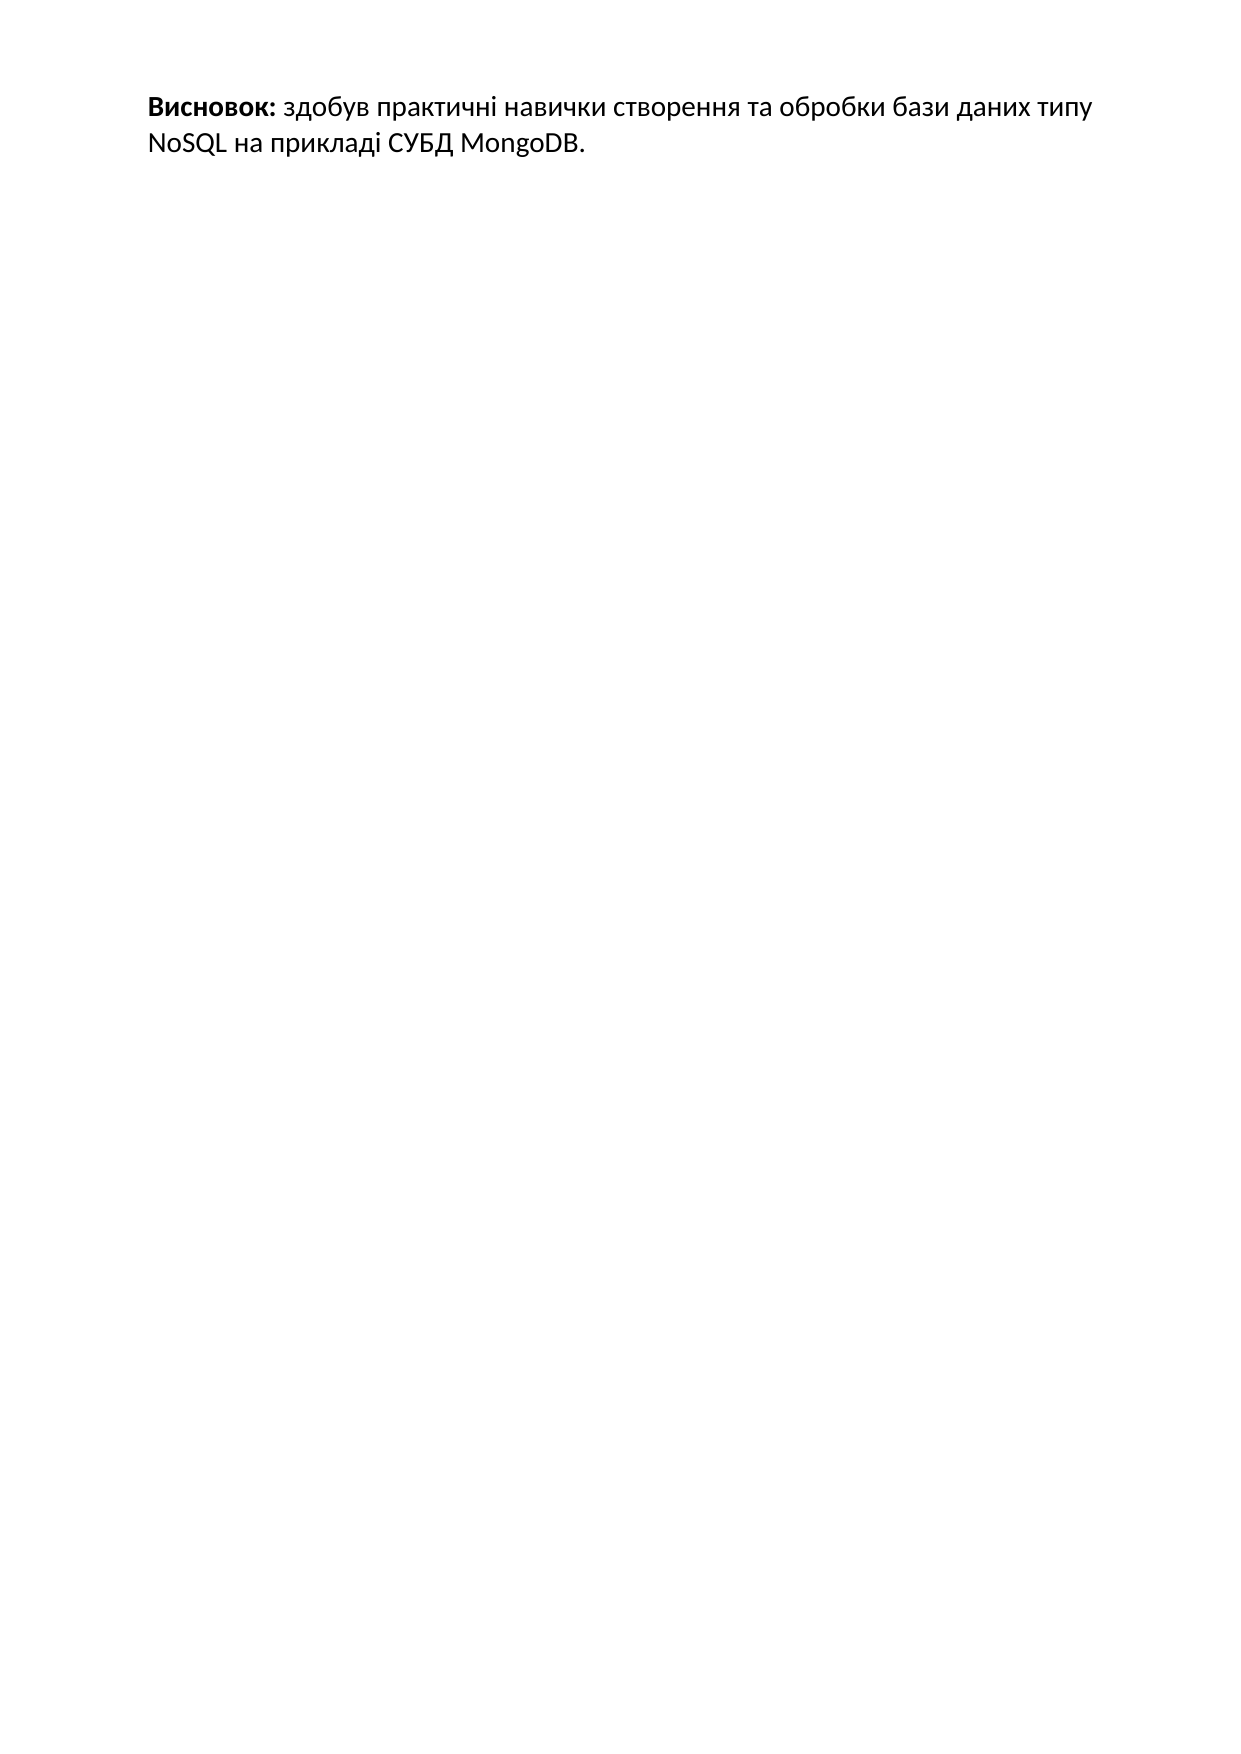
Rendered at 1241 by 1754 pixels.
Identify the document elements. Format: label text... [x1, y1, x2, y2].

text Висновок: здобув практичні навички створення та обробки бази даних типу NoSQL на прикладі СУБД MongoDB. [148, 88, 1152, 160]
